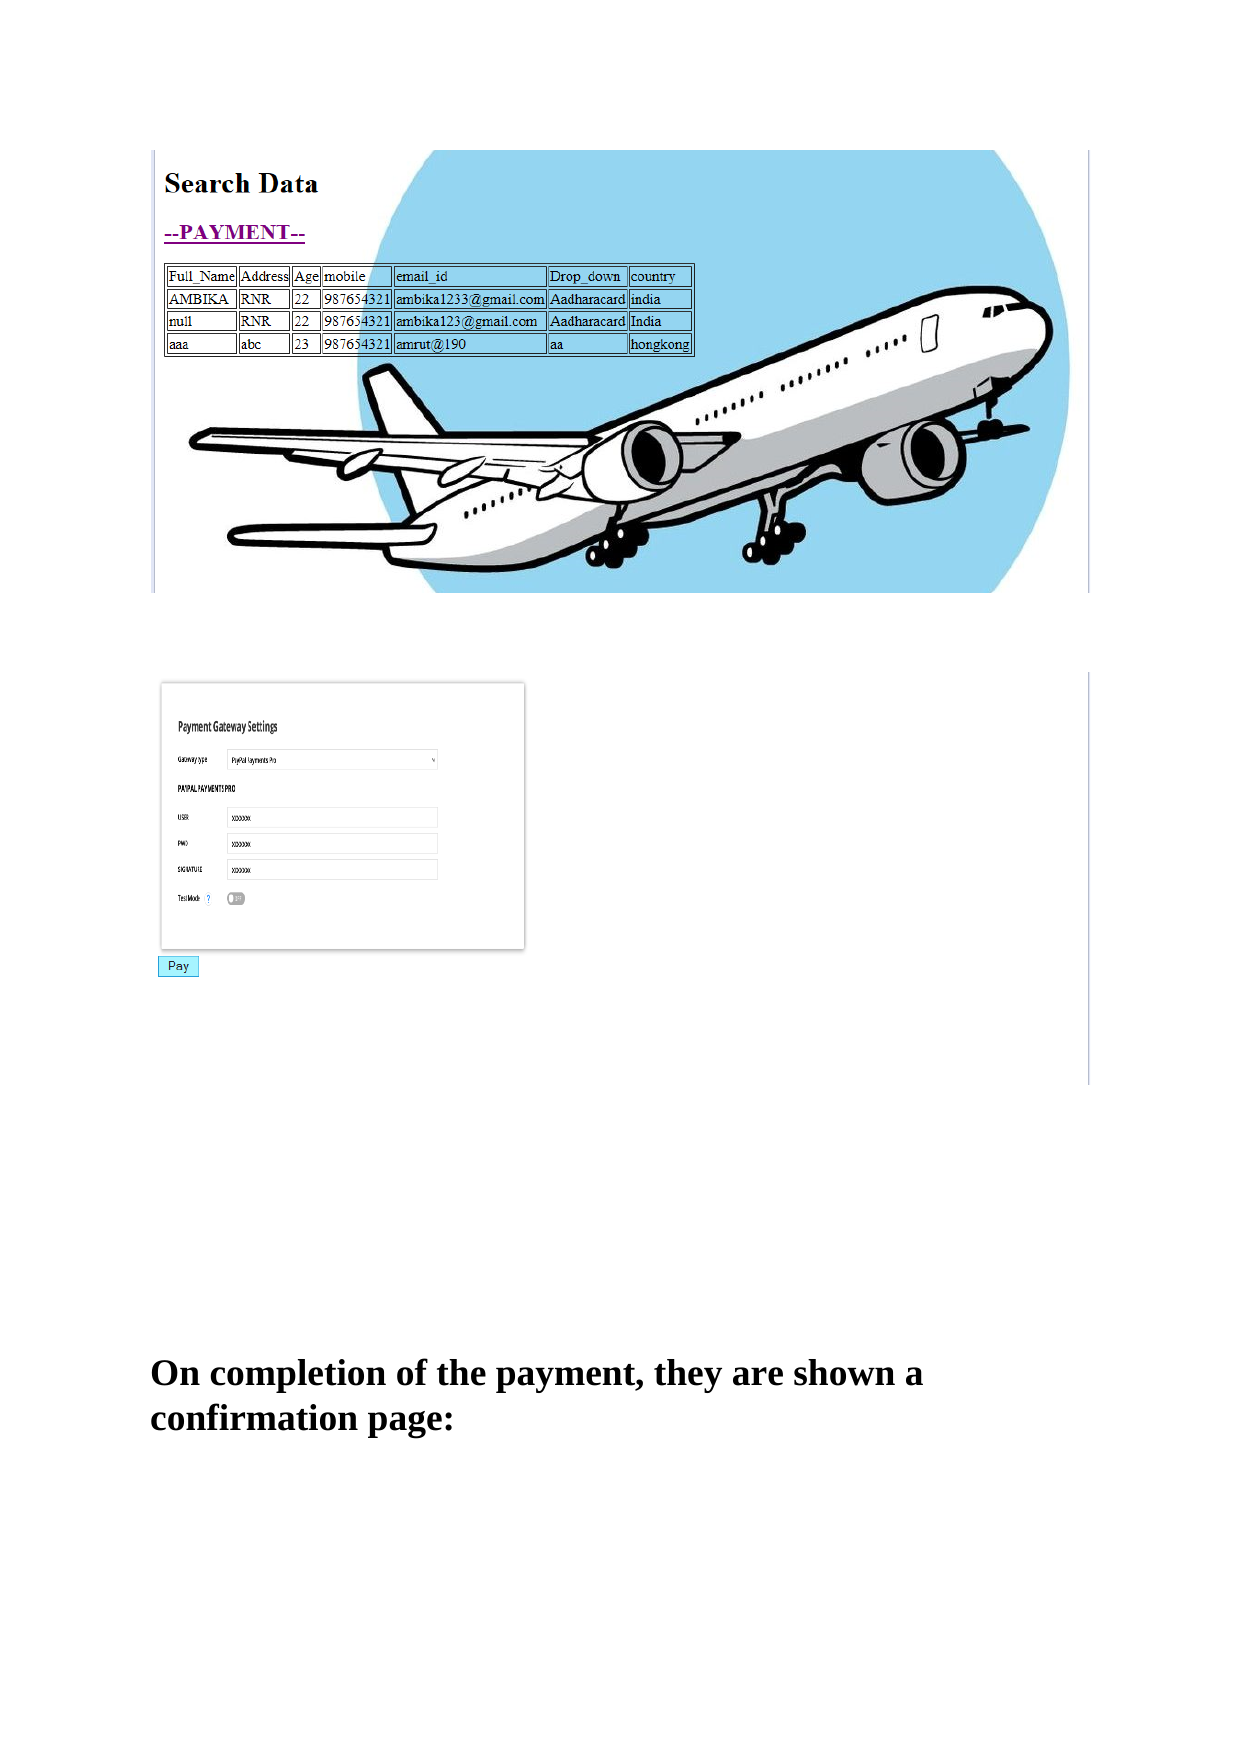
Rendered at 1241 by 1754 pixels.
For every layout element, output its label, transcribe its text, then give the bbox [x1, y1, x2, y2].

text On completion of the payment, they are shown a confirmation page: [150, 1350, 1090, 1439]
picture [150, 672, 1091, 1085]
picture [150, 150, 1091, 593]
